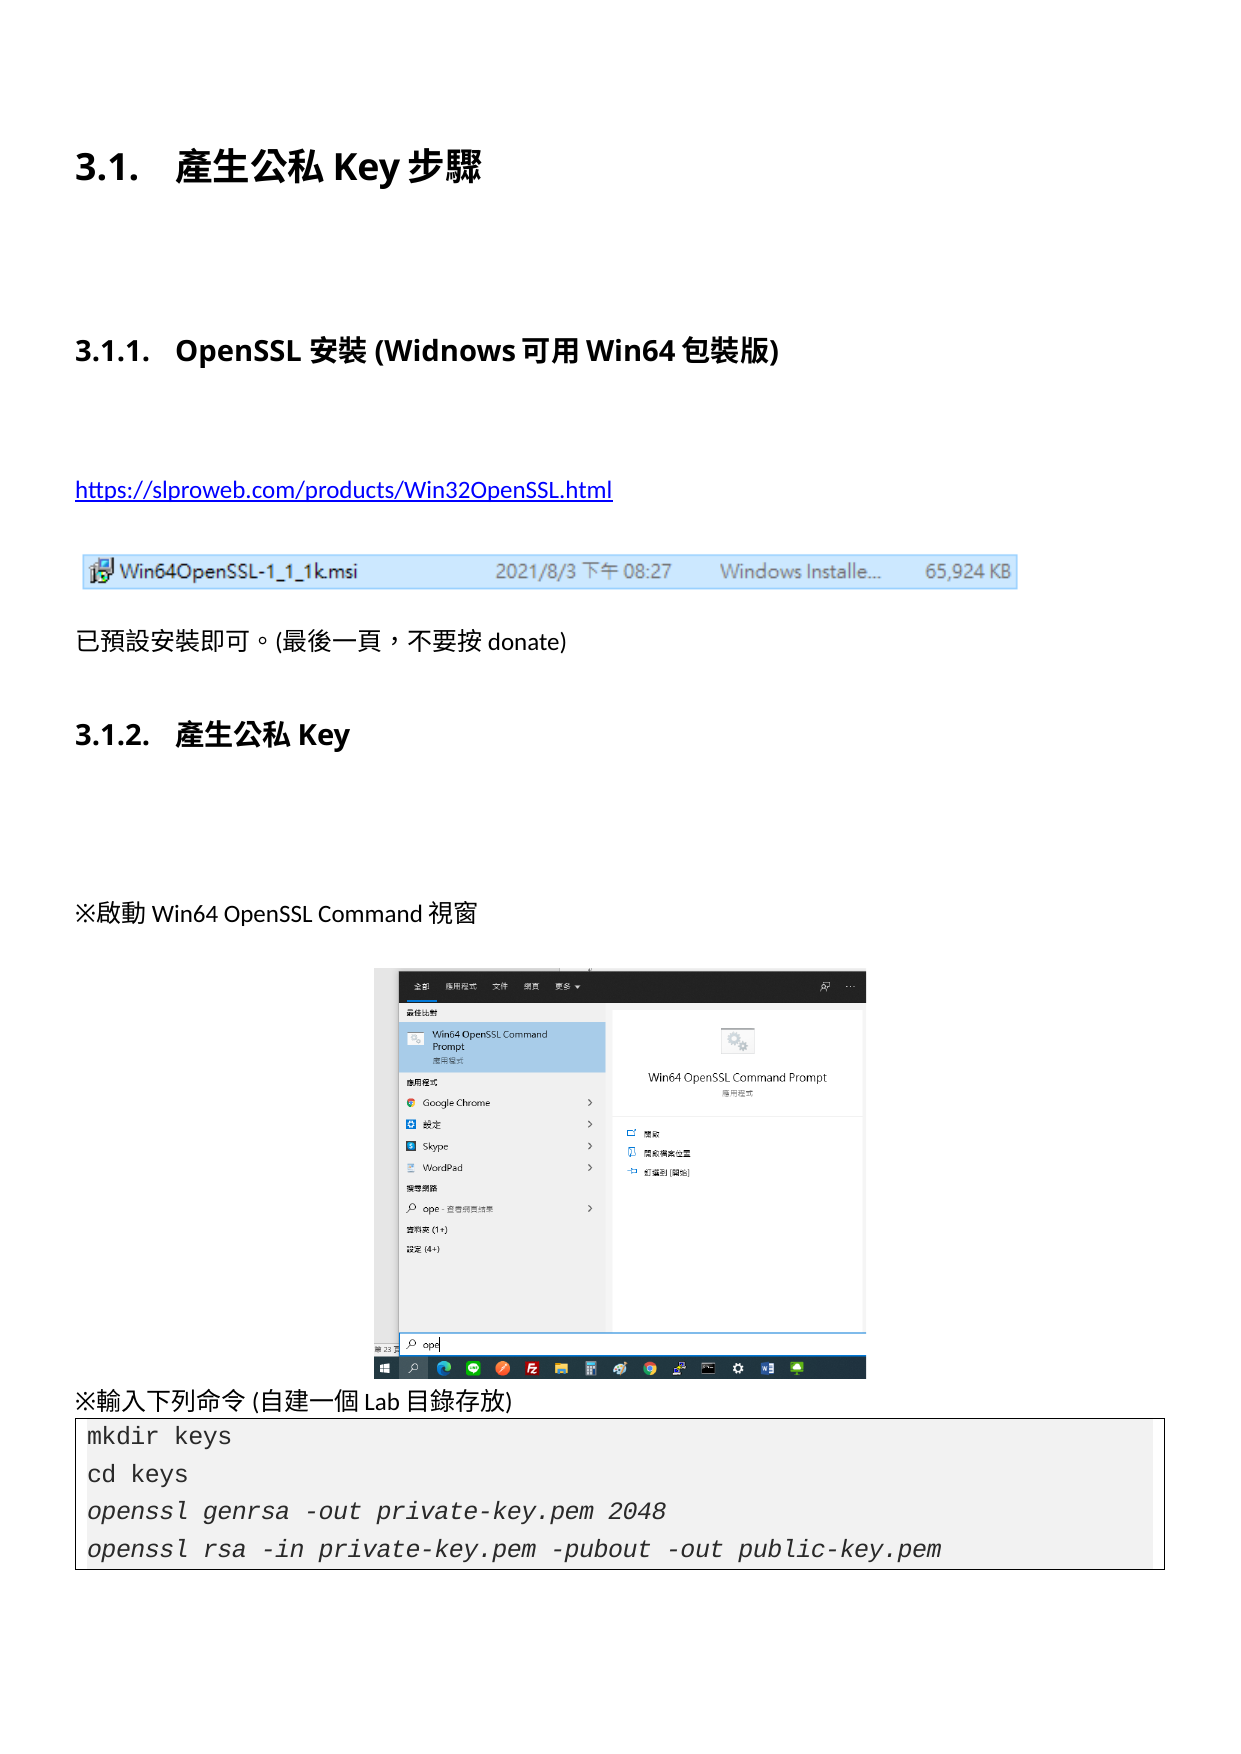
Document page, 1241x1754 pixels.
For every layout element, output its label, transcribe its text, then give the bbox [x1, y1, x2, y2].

subtitle 產生公私Key [75, 696, 1165, 771]
picture [374, 968, 867, 1379]
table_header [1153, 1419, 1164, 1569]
text ※輸入下列命令 (自建一個Lab目錄存放) [75, 1381, 1165, 1418]
picture [75, 545, 1046, 604]
text ※啟動 Win64 OpenSSL Command 視窗 [75, 893, 1165, 931]
text 已預設安裝即可。(最後一頁，不要按donate) [75, 621, 1165, 658]
text https://slproweb.com/products/Win32OpenSSL.html [75, 471, 1165, 508]
subtitle 產生公私Key步驟 [75, 127, 1165, 202]
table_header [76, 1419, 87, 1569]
subtitle OpenSSL 安裝 (Widnows可用Win64包裝版) [75, 311, 1165, 386]
